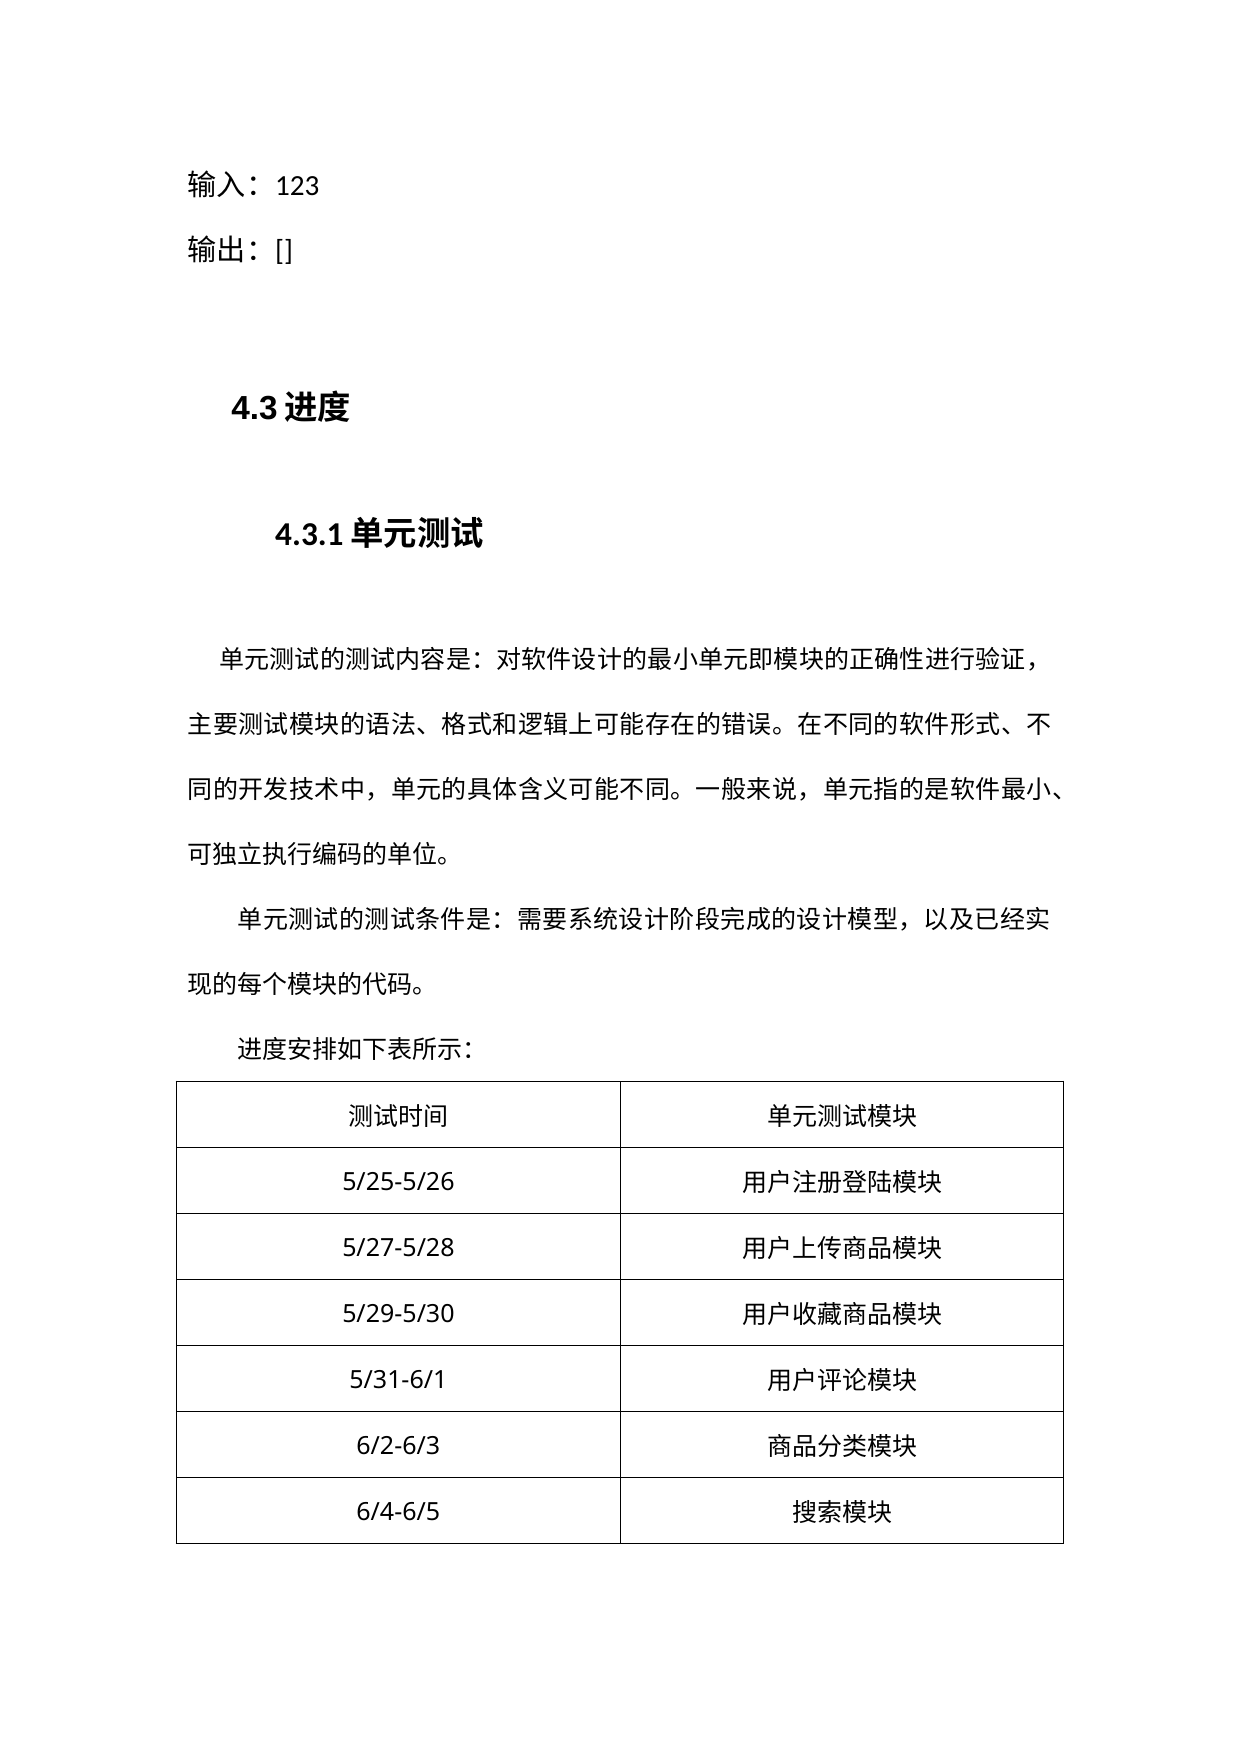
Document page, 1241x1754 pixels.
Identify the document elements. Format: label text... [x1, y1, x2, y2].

table_header 单元测试模块 [621, 1082, 1063, 1147]
text 单元测试的测试内容是：对软件设计的最小单元即模块的正确性进行验证，主要测试模块的语法、格式和逻辑上可能存在的错误。在不同的软件形式、不同的开发技术中，单元的具体含义可能不同。一般来说，单元指的是软件最小、可独立执行编码的单位。 [187, 626, 1053, 886]
table_cell 5/31-6/1 [177, 1346, 620, 1411]
table_cell 用户评论模块 [621, 1346, 1063, 1411]
subtitle 4.3进度 [187, 372, 1053, 437]
table_cell 用户上传商品模块 [621, 1214, 1063, 1279]
list 输入：123 [187, 150, 1053, 215]
subtitle 4.3.1单元测试 [231, 499, 1053, 564]
table_cell 6/2-6/3 [177, 1412, 620, 1477]
table_cell 6/4-6/5 [177, 1478, 620, 1543]
table_cell 搜索模块 [621, 1478, 1063, 1543]
table_cell 用户收藏商品模块 [621, 1280, 1063, 1345]
table_cell 5/29-5/30 [177, 1280, 620, 1345]
list 输出：[] [187, 215, 1053, 280]
table_cell 商品分类模块 [621, 1412, 1063, 1477]
table_cell 5/27-5/28 [177, 1214, 620, 1279]
table_cell 用户注册登陆模块 [621, 1148, 1063, 1213]
text 单元测试的测试条件是：需要系统设计阶段完成的设计模型，以及已经实现的每个模块的代码。 [187, 886, 1053, 1016]
table_cell 5/25-5/26 [177, 1148, 620, 1213]
table_header 测试时间 [177, 1082, 620, 1147]
text 进度安排如下表所示： [187, 1016, 1053, 1081]
